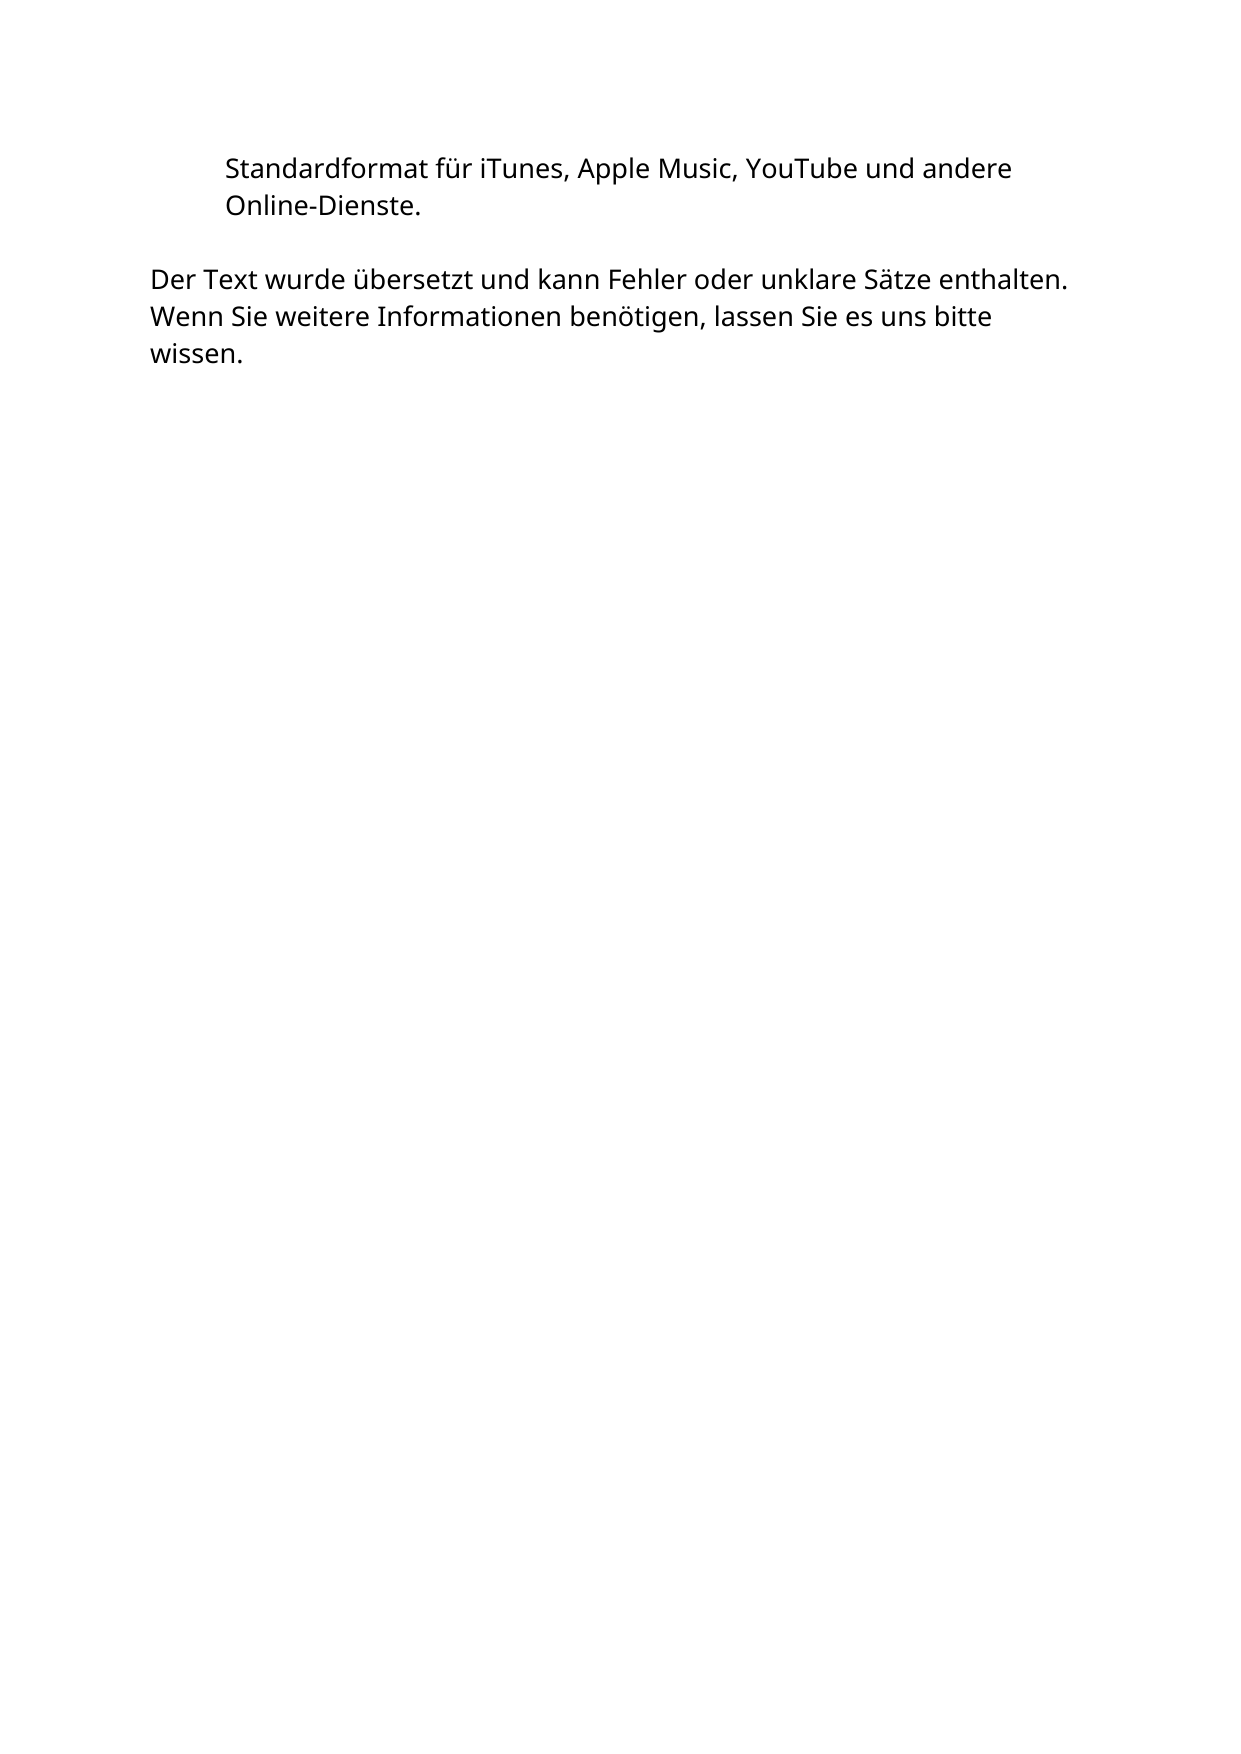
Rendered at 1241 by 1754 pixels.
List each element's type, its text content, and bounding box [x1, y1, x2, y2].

text Der Text wurde übersetzt und kann Fehler oder unklare Sätze enthalten. Wenn Sie weitere Informationen benötigen, lassen Sie es uns bitte wissen. [150, 261, 1090, 371]
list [187, 150, 1090, 224]
